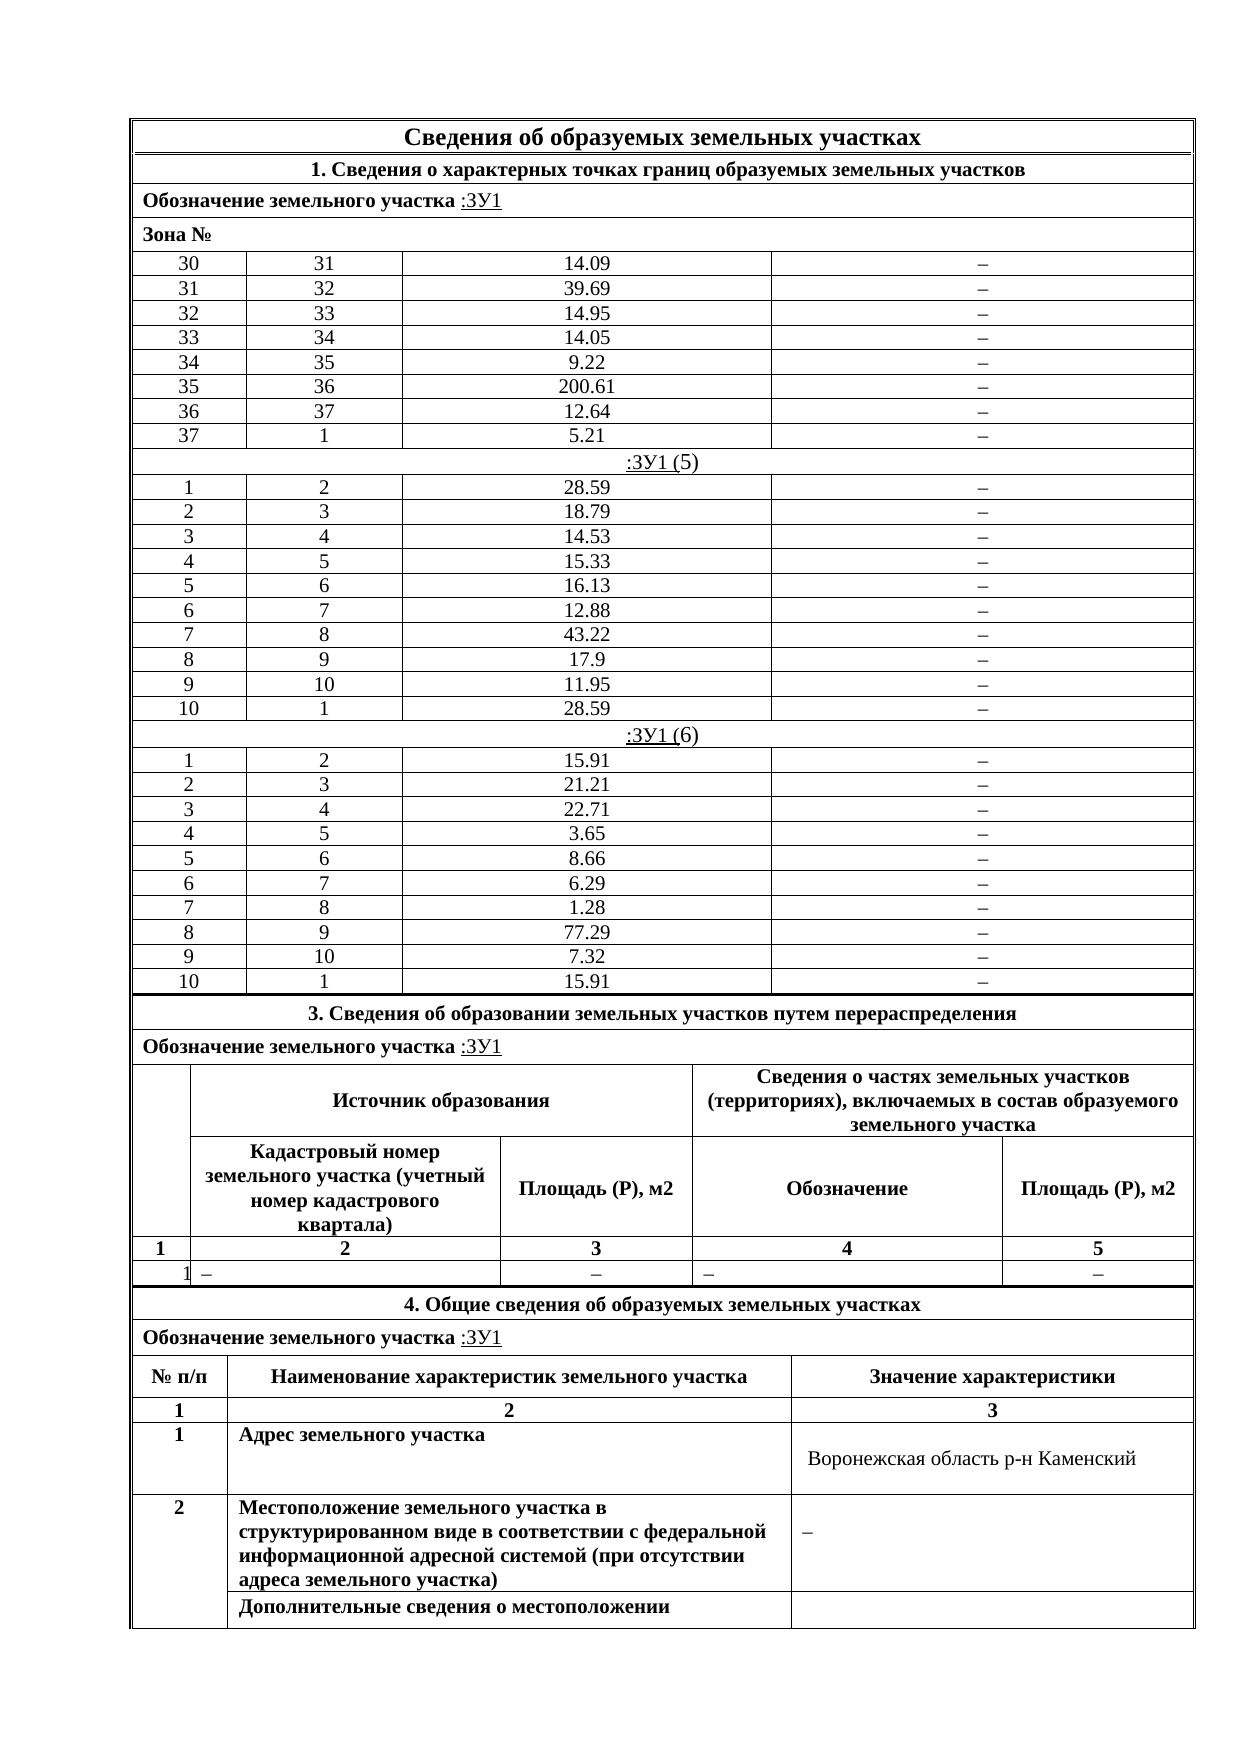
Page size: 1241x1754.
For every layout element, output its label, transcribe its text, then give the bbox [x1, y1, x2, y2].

table_cell 2 [228, 1398, 791, 1422]
table_cell 9 [247, 648, 402, 671]
table_cell 35 [133, 375, 246, 398]
table_cell 5 [1003, 1237, 1193, 1260]
table_cell 15.91 [403, 969, 771, 993]
table_cell Зона № [133, 218, 1193, 251]
table_cell Обозначение земельного участка :ЗУ1 [133, 1320, 1193, 1355]
table_cell Источник образования [191, 1065, 692, 1136]
table_cell 28.59 [403, 475, 771, 499]
table_cell 1 [247, 969, 402, 993]
table_cell :ЗУ1 (6) [133, 721, 1193, 747]
table_cell 32 [247, 276, 402, 300]
table_cell Дополнительные сведения о местоположении земельного участка [228, 1592, 791, 1628]
table_cell 4. Общие сведения об образуемых земельных участках [133, 1288, 1193, 1319]
table_cell – [772, 350, 1193, 374]
table_cell 5.21 [403, 424, 771, 447]
table_cell – [772, 525, 1193, 548]
table_cell – [772, 326, 1193, 349]
table_cell 36 [133, 399, 246, 423]
table_cell 6.29 [403, 871, 771, 894]
table_cell – [772, 301, 1193, 324]
table_cell 8 [247, 896, 402, 919]
table_cell – [772, 920, 1193, 944]
table_cell Наименование характеристик земельного участка [228, 1356, 791, 1397]
table_cell 1 [133, 1261, 190, 1285]
table_cell 2 [133, 1495, 227, 1628]
table_cell 43.22 [403, 623, 771, 646]
table_cell – [772, 598, 1193, 622]
table_cell 9 [133, 945, 246, 968]
table_cell 33 [247, 301, 402, 324]
table_cell 14.53 [403, 525, 771, 548]
table_cell :ЗУ1 (5) [133, 449, 1193, 474]
table_cell 4 [247, 797, 402, 821]
table_cell 4 [133, 549, 246, 573]
table_cell 2 [247, 748, 402, 772]
table_cell 36 [247, 375, 402, 398]
table_cell – [1003, 1261, 1193, 1285]
table_cell – [772, 969, 1193, 993]
table_cell 2 [133, 773, 246, 796]
table_cell Обозначение земельного участка :ЗУ1 [133, 184, 1193, 217]
table_cell Значение характеристики [792, 1356, 1193, 1397]
table_cell – [772, 846, 1193, 870]
table_cell 1 [247, 697, 402, 720]
table_cell 8 [133, 920, 246, 944]
table_cell 4 [247, 525, 402, 548]
table_cell 10 [247, 672, 402, 696]
table_cell 32 [133, 301, 246, 324]
table_cell – [772, 549, 1193, 573]
table_cell 7 [247, 598, 402, 622]
table_cell 9 [133, 672, 246, 696]
table_cell – [772, 797, 1193, 821]
table_cell 5 [247, 822, 402, 845]
table_cell Сведения о частях земельных участков (территориях), включаемых в состав образуемого земельного участка [693, 1065, 1193, 1136]
table_cell 200.61 [403, 375, 771, 398]
table_cell 34 [133, 350, 246, 374]
table_cell 3 [133, 797, 246, 821]
table_cell 1 [133, 748, 246, 772]
table_cell – [772, 871, 1193, 894]
table_cell – [772, 672, 1193, 696]
table_cell 4 [133, 822, 246, 845]
table_cell 22.71 [403, 797, 771, 821]
table_cell – [772, 500, 1193, 523]
table_cell Кадастровый номер земельного участка (учетный номер кадастрового квартала) [191, 1137, 500, 1236]
table_cell 10 [133, 697, 246, 720]
table_cell 14.09 [403, 252, 771, 275]
table_cell 39.69 [403, 276, 771, 300]
table_cell Обозначение земельного участка :ЗУ1 [133, 1030, 1193, 1063]
table_cell 4 [693, 1237, 1002, 1260]
table_cell 6 [133, 871, 246, 894]
table_cell 9.22 [403, 350, 771, 374]
table_cell 35 [247, 350, 402, 374]
table_cell – [772, 648, 1193, 671]
table_cell – [501, 1261, 692, 1285]
table_cell 3.65 [403, 822, 771, 845]
table_cell 14.05 [403, 326, 771, 349]
table_cell № п/п [133, 1356, 227, 1397]
table_cell 37 [133, 424, 246, 447]
table_cell Площадь (P), м2 [1003, 1137, 1193, 1236]
table_cell 15.33 [403, 549, 771, 573]
table_cell 7 [133, 896, 246, 919]
table_cell 8 [247, 623, 402, 646]
table_cell 8 [133, 648, 246, 671]
table_cell – [693, 1261, 1002, 1285]
table_cell 2 [247, 475, 402, 499]
table_cell 7 [247, 871, 402, 894]
table_cell 3 [247, 773, 402, 796]
table_cell 1 [133, 1237, 190, 1260]
table_cell 11.95 [403, 672, 771, 696]
table_cell – [772, 475, 1193, 499]
table_cell 14.95 [403, 301, 771, 324]
table_header Сведения об образуемых земельных участках [133, 121, 1193, 152]
table_cell 3 [501, 1237, 692, 1260]
table_cell 31 [133, 276, 246, 300]
table_cell 18.79 [403, 500, 771, 523]
table_cell 31 [247, 252, 402, 275]
table_cell 16.13 [403, 574, 771, 597]
table_cell – [772, 399, 1193, 423]
table_cell 3. Сведения об образовании земельных участков путем перераспределения [133, 996, 1193, 1029]
table_cell 6 [247, 846, 402, 870]
table_cell – [772, 424, 1193, 447]
table_cell Обозначение [693, 1137, 1002, 1236]
table_cell – [772, 896, 1193, 919]
table_cell Воронежская область р-н Каменский [792, 1423, 1193, 1494]
table_cell 7 [133, 623, 246, 646]
table_cell 34 [247, 326, 402, 349]
table_cell 15.91 [403, 748, 771, 772]
table_cell – [792, 1592, 1193, 1628]
table_cell 3 [247, 500, 402, 523]
table_cell 5 [247, 549, 402, 573]
table_cell 5 [133, 574, 246, 597]
table_cell 6 [133, 598, 246, 622]
table_cell – [772, 574, 1193, 597]
table_cell – [772, 945, 1193, 968]
table_cell – [772, 697, 1193, 720]
table_cell 1 [133, 1398, 227, 1422]
table_cell – [191, 1261, 500, 1285]
table_cell 17.9 [403, 648, 771, 671]
table_cell 10 [133, 969, 246, 993]
table_cell 7.32 [403, 945, 771, 968]
table_cell 2 [191, 1237, 500, 1260]
table_cell – [772, 276, 1193, 300]
table_cell – [772, 773, 1193, 796]
table_cell 37 [247, 399, 402, 423]
table_cell 12.64 [403, 399, 771, 423]
table_cell 1 [133, 1423, 227, 1494]
table_cell 8.66 [403, 846, 771, 870]
table_cell 2 [133, 500, 246, 523]
table_cell – [792, 1495, 1193, 1591]
table_cell 1.28 [403, 896, 771, 919]
table_cell 77.29 [403, 920, 771, 944]
table_cell 28.59 [403, 697, 771, 720]
table_cell 9 [247, 920, 402, 944]
table_cell Местоположение земельного участка в структурированном виде в соответствии с федеральной информационной адресной системой (при отсутствии адреса земельного участка) [228, 1495, 791, 1591]
table_cell 3 [792, 1398, 1193, 1422]
table_cell – [772, 822, 1193, 845]
table_cell 12.88 [403, 598, 771, 622]
table_cell 1 [247, 424, 402, 447]
table_cell 5 [133, 846, 246, 870]
table_cell Площадь (P), м2 [501, 1137, 692, 1236]
table_cell 6 [247, 574, 402, 597]
table_cell 33 [133, 326, 246, 349]
table_cell 21.21 [403, 773, 771, 796]
table_cell 30 [133, 252, 246, 275]
table_cell – [772, 623, 1193, 646]
table_cell – [772, 375, 1193, 398]
table_cell [133, 1065, 190, 1236]
table_cell 3 [133, 525, 246, 548]
table_cell Адрес земельного участка [228, 1423, 791, 1494]
table_cell 1. Сведения о характерных точках границ образуемых земельных участков [133, 152, 1193, 183]
table_cell 10 [247, 945, 402, 968]
table_cell – [772, 748, 1193, 772]
table_cell 1 [133, 475, 246, 499]
table_cell – [772, 252, 1193, 275]
